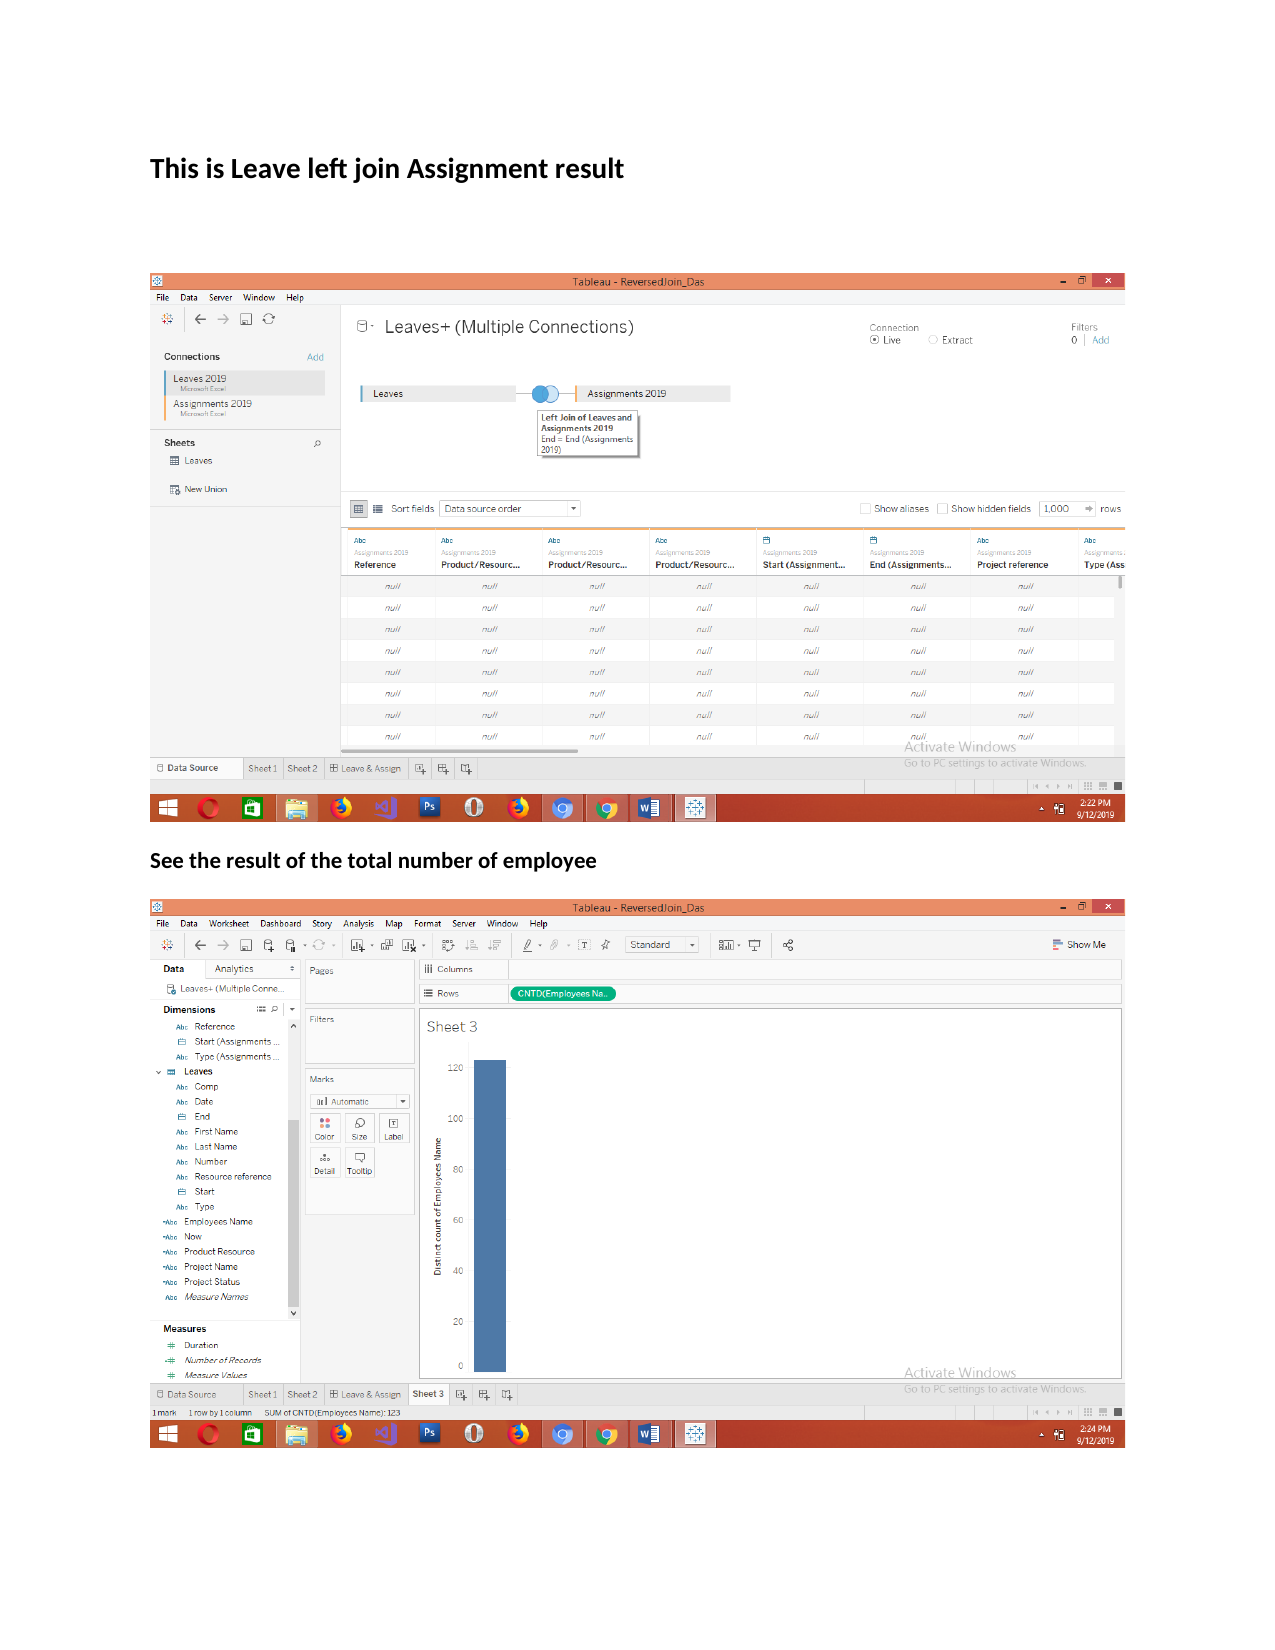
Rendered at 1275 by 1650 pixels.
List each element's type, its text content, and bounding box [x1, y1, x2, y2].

picture [150, 899, 1125, 1448]
picture [150, 273, 1125, 822]
text See the result of the total number of employee [150, 847, 1125, 875]
text This is Leave left join Assignment result [150, 150, 1125, 186]
